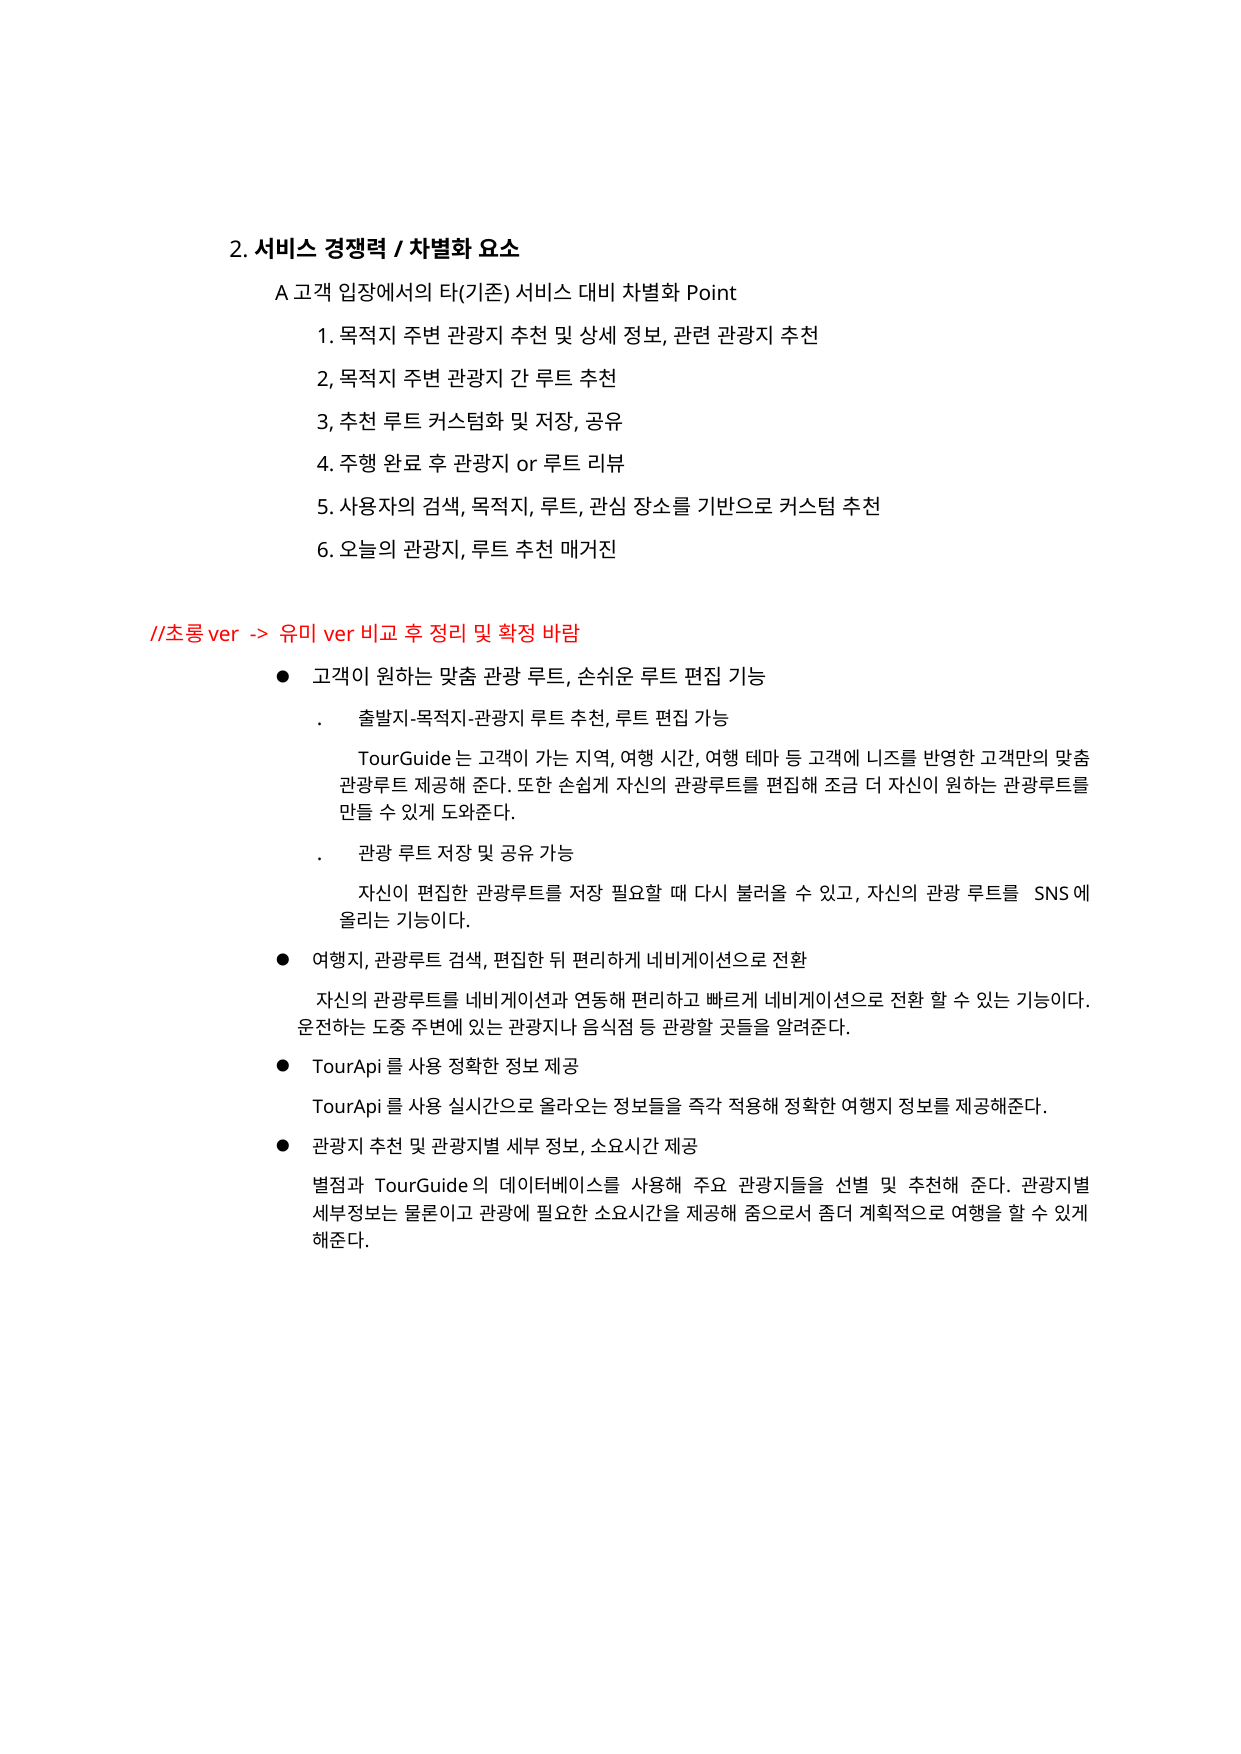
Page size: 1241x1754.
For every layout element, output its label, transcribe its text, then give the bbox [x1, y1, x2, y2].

list 고객 입장에서의 타(기존) 서비스 대비 차별화 Point [275, 276, 1090, 307]
text //초롱ver -> 유미 ver 비교 후 정리 및 확정 바람 [150, 617, 1090, 647]
list 자신이 편집한 관광루트를 저장 필요할 때 다시 불러올 수 있고, 자신의 관광 루트를 SNS에 올리는 기능이다. [339, 879, 1090, 933]
list 여행지, 관광루트 검색, 편집한 뒤 편리하게 네비게이션으로 전환 [275, 946, 1090, 973]
list 자신의 관광루트를 네비게이션과 연동해 편리하고 빠르게 네비게이션으로 전환 할 수 있는 기능이다. 운전하는 도중 주변에 있는 관광지나 음식점 등 관광할 곳들을 알려준다. [298, 985, 1090, 1039]
list TourApi를 사용 정확한 정보 제공 [275, 1052, 1090, 1079]
list 서비스 경쟁력 / 차별화 요소 [229, 231, 1090, 264]
list TourApi를 사용 실시간으로 올라오는 정보들을 즉각 적용해 정확한 여행지 정보를 제공해준다. [312, 1092, 1090, 1119]
text 1. 목적지 주변 관광지 추천 및 상세 정보, 관련 관광지 추천 [317, 319, 1090, 349]
text 5. 사용자의 검색, 목적지, 루트, 관심 장소를 기반으로 커스텀 추천 [317, 491, 1090, 521]
list 별점과 TourGuide의 데이터베이스를 사용해 주요 관광지들을 선별 및 추천해 준다. 관광지별 세부정보는 물론이고 관광에 필요한 소요시간을 제공해 줌으로서 좀더 계획적으로 여행을 할 수 있게 해준다. [312, 1171, 1090, 1253]
text 6. 오늘의 관광지, 루트 추천 매거진 [317, 533, 1090, 564]
list 출발지-목적지-관광지 루트 추천, 루트 편집 가능 [317, 703, 1090, 731]
text 3, 추천 루트 커스텀화 및 저장, 공유 [317, 405, 1090, 435]
list 관광지 추천 및 관광지별 세부 정보, 소요시간 제공 [275, 1131, 1090, 1159]
list 고객이 원하는 맞춤 관광 루트, 손쉬운 루트 편집 기능 [275, 660, 1090, 690]
text 4. 주행 완료 후 관광지 or 루트 리뷰 [317, 448, 1090, 478]
list TourGuide는 고객이 가는 지역, 여행 시간, 여행 테마 등 고객에 니즈를 반영한 고객만의 맞춤 관광루트 제공해 준다. 또한 손쉽게 자신의 관광루트를 편집해 조금 더 자신이 원하는 관광루트를 만들 수 있게 도와준다. [339, 744, 1090, 825]
list 관광 루트 저장 및 공유 가능 [317, 838, 1090, 866]
text 2, 목적지 주변 관광지 간 루트 추천 [317, 362, 1090, 392]
